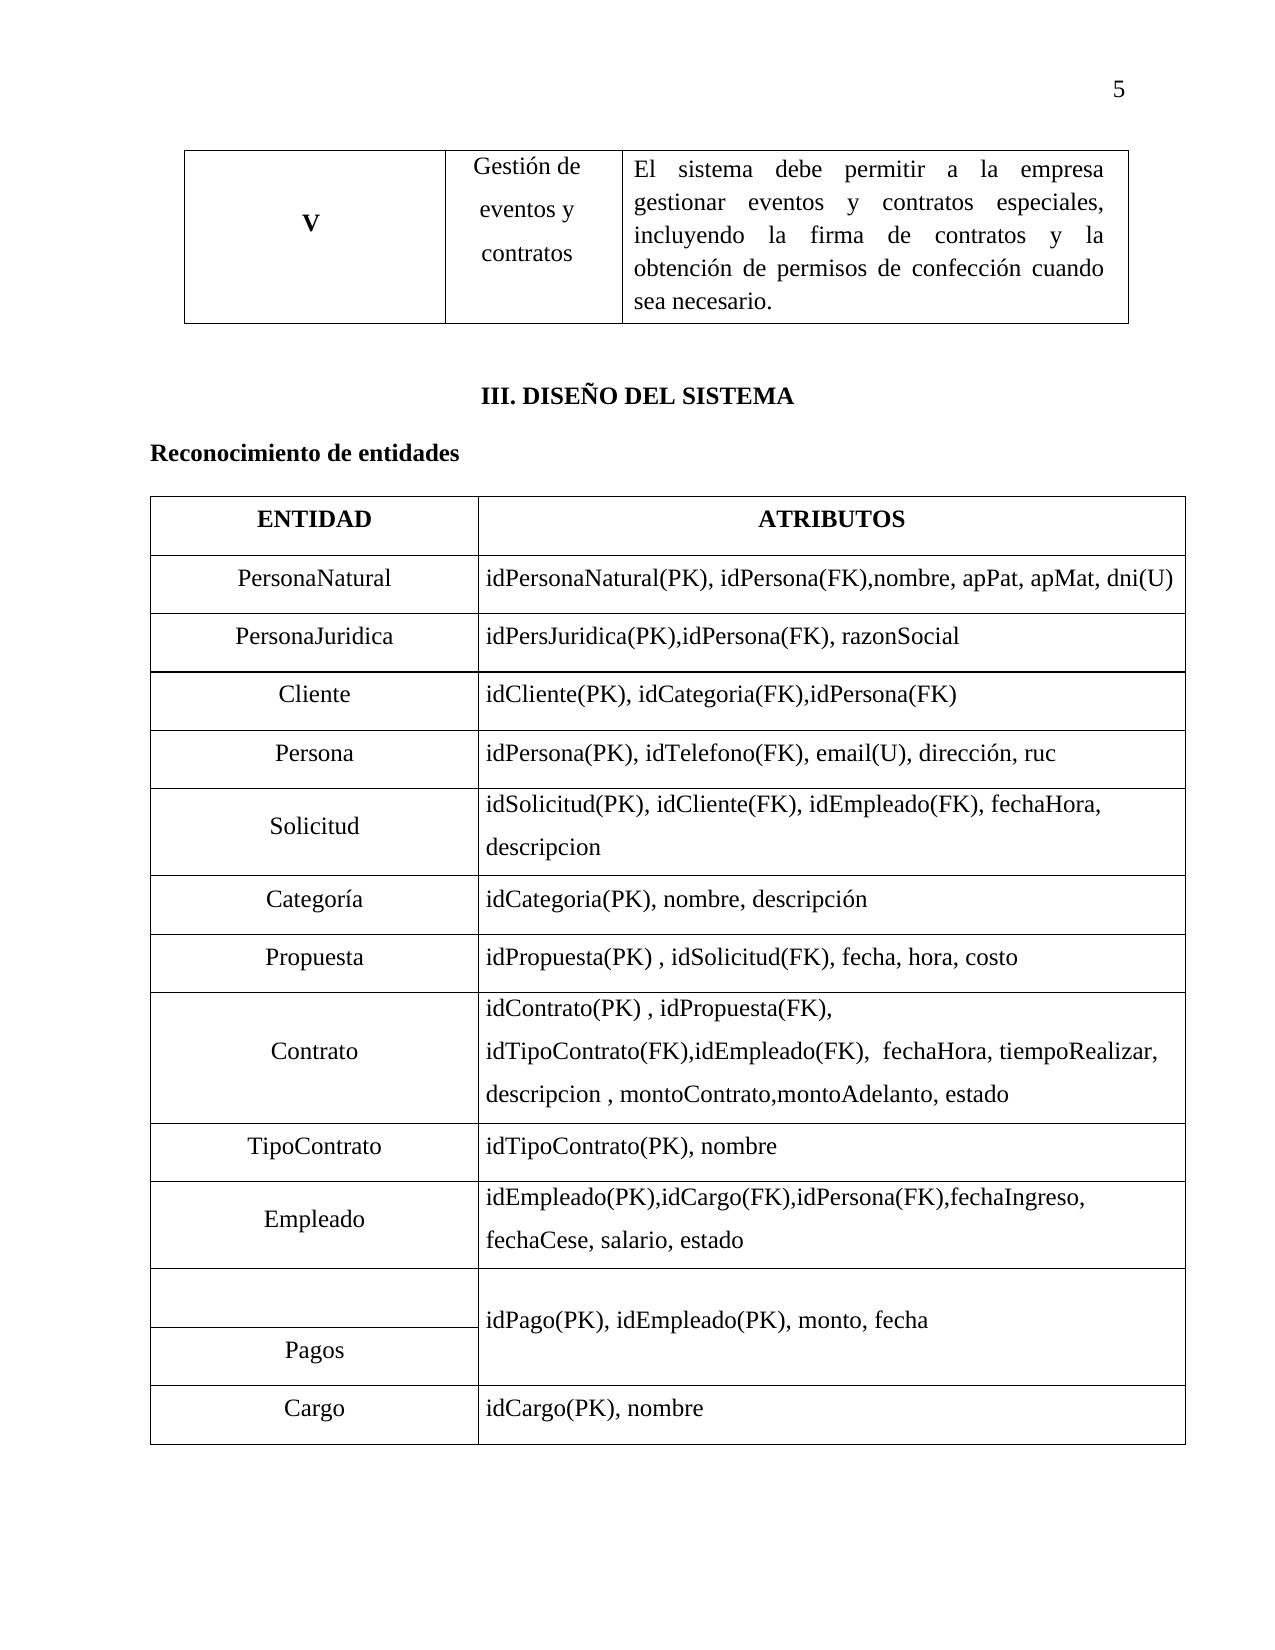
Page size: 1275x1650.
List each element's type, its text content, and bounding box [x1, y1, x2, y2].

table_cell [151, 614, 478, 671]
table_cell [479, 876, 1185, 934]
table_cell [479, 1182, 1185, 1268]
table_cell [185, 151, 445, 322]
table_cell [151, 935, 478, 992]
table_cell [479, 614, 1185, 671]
subtitle Reconocimiento de entidades [150, 438, 1125, 467]
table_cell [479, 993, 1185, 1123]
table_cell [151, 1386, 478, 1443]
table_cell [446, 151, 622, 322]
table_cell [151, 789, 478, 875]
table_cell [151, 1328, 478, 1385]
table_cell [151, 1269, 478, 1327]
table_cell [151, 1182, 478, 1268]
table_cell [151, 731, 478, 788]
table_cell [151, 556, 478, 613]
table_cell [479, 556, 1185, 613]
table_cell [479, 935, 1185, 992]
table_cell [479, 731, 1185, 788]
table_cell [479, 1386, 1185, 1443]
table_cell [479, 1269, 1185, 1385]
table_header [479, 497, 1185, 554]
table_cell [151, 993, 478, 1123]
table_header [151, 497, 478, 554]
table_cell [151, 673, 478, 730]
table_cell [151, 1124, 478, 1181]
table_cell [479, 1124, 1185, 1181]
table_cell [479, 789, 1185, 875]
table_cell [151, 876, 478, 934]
subtitle III. DISEÑO DEL SISTEMA [150, 381, 1125, 410]
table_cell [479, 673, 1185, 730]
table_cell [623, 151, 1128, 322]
